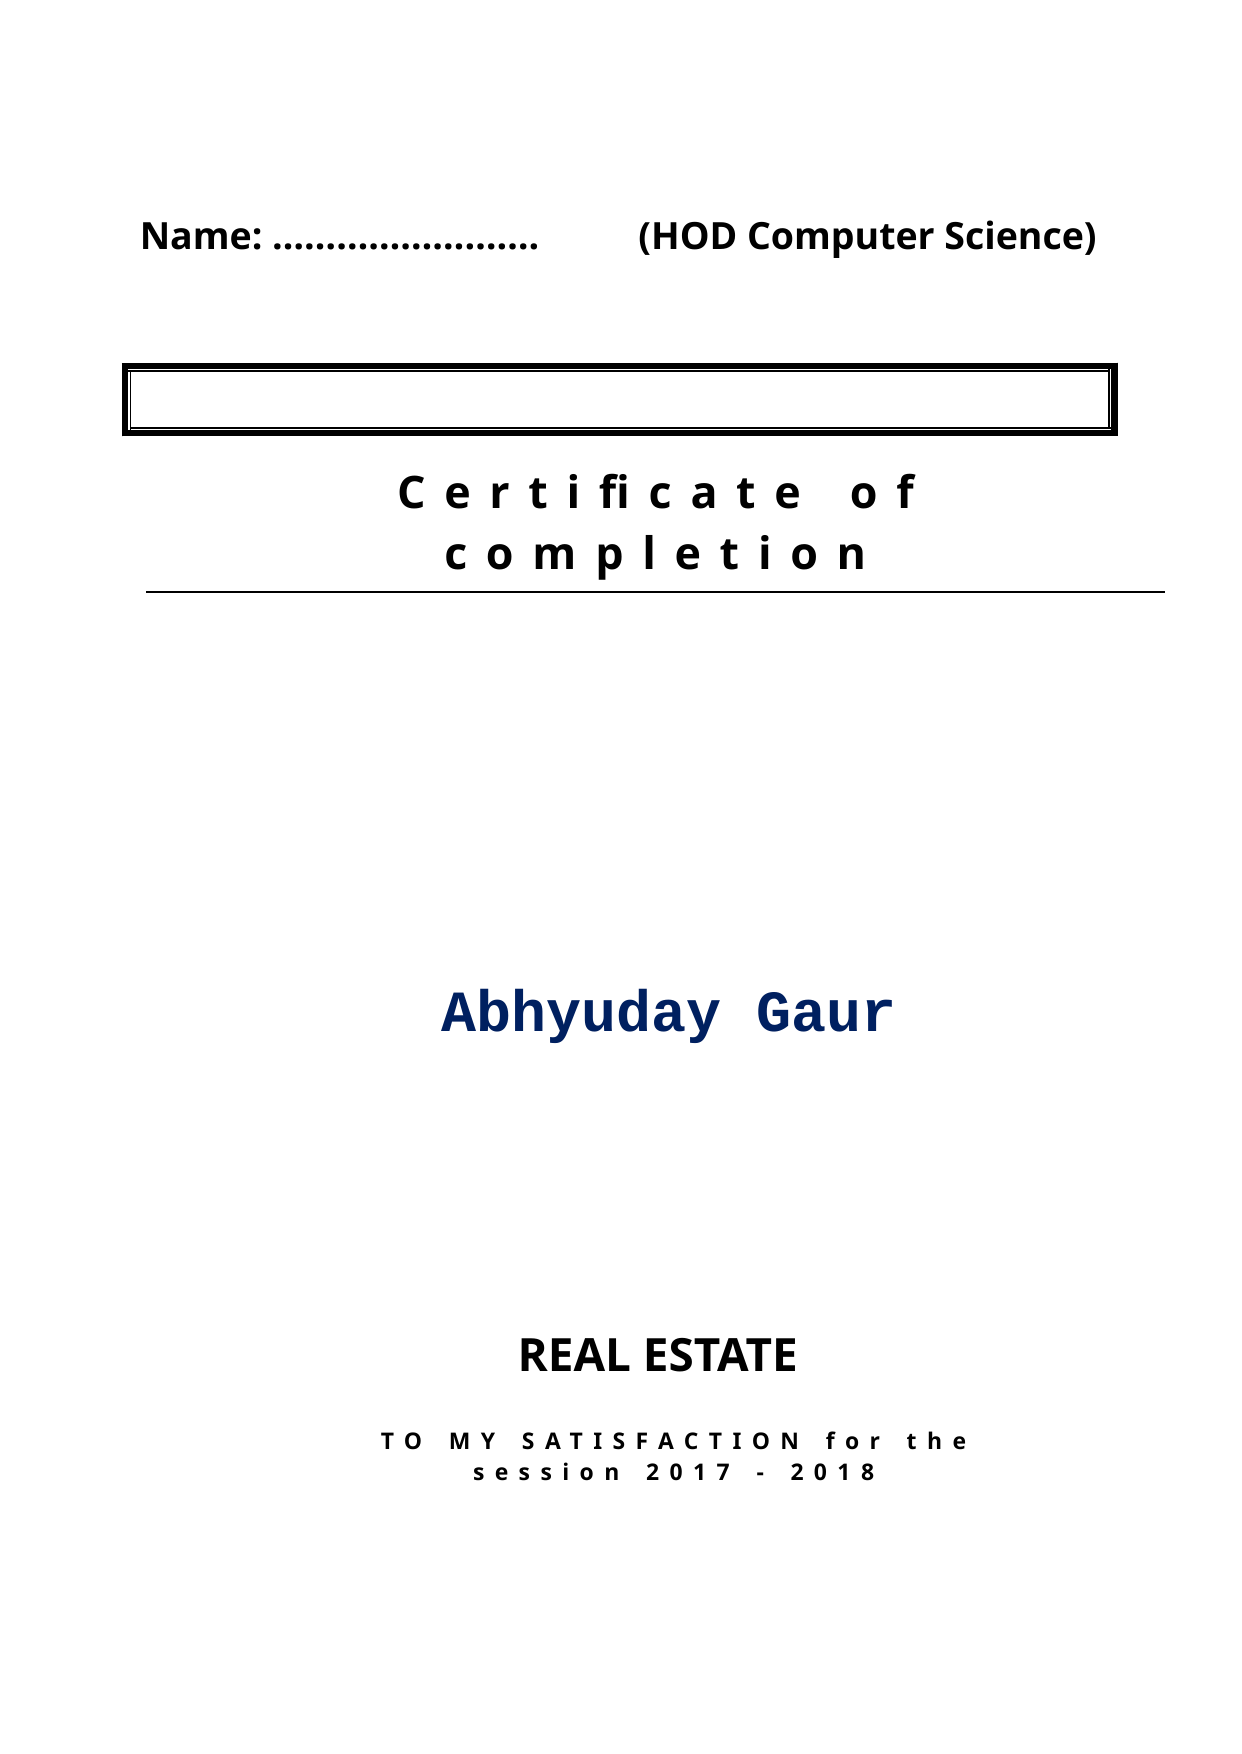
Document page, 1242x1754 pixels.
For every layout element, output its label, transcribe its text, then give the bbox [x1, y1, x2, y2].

text Name: ……………………. (HOD Computer Science) [139, 209, 1100, 260]
